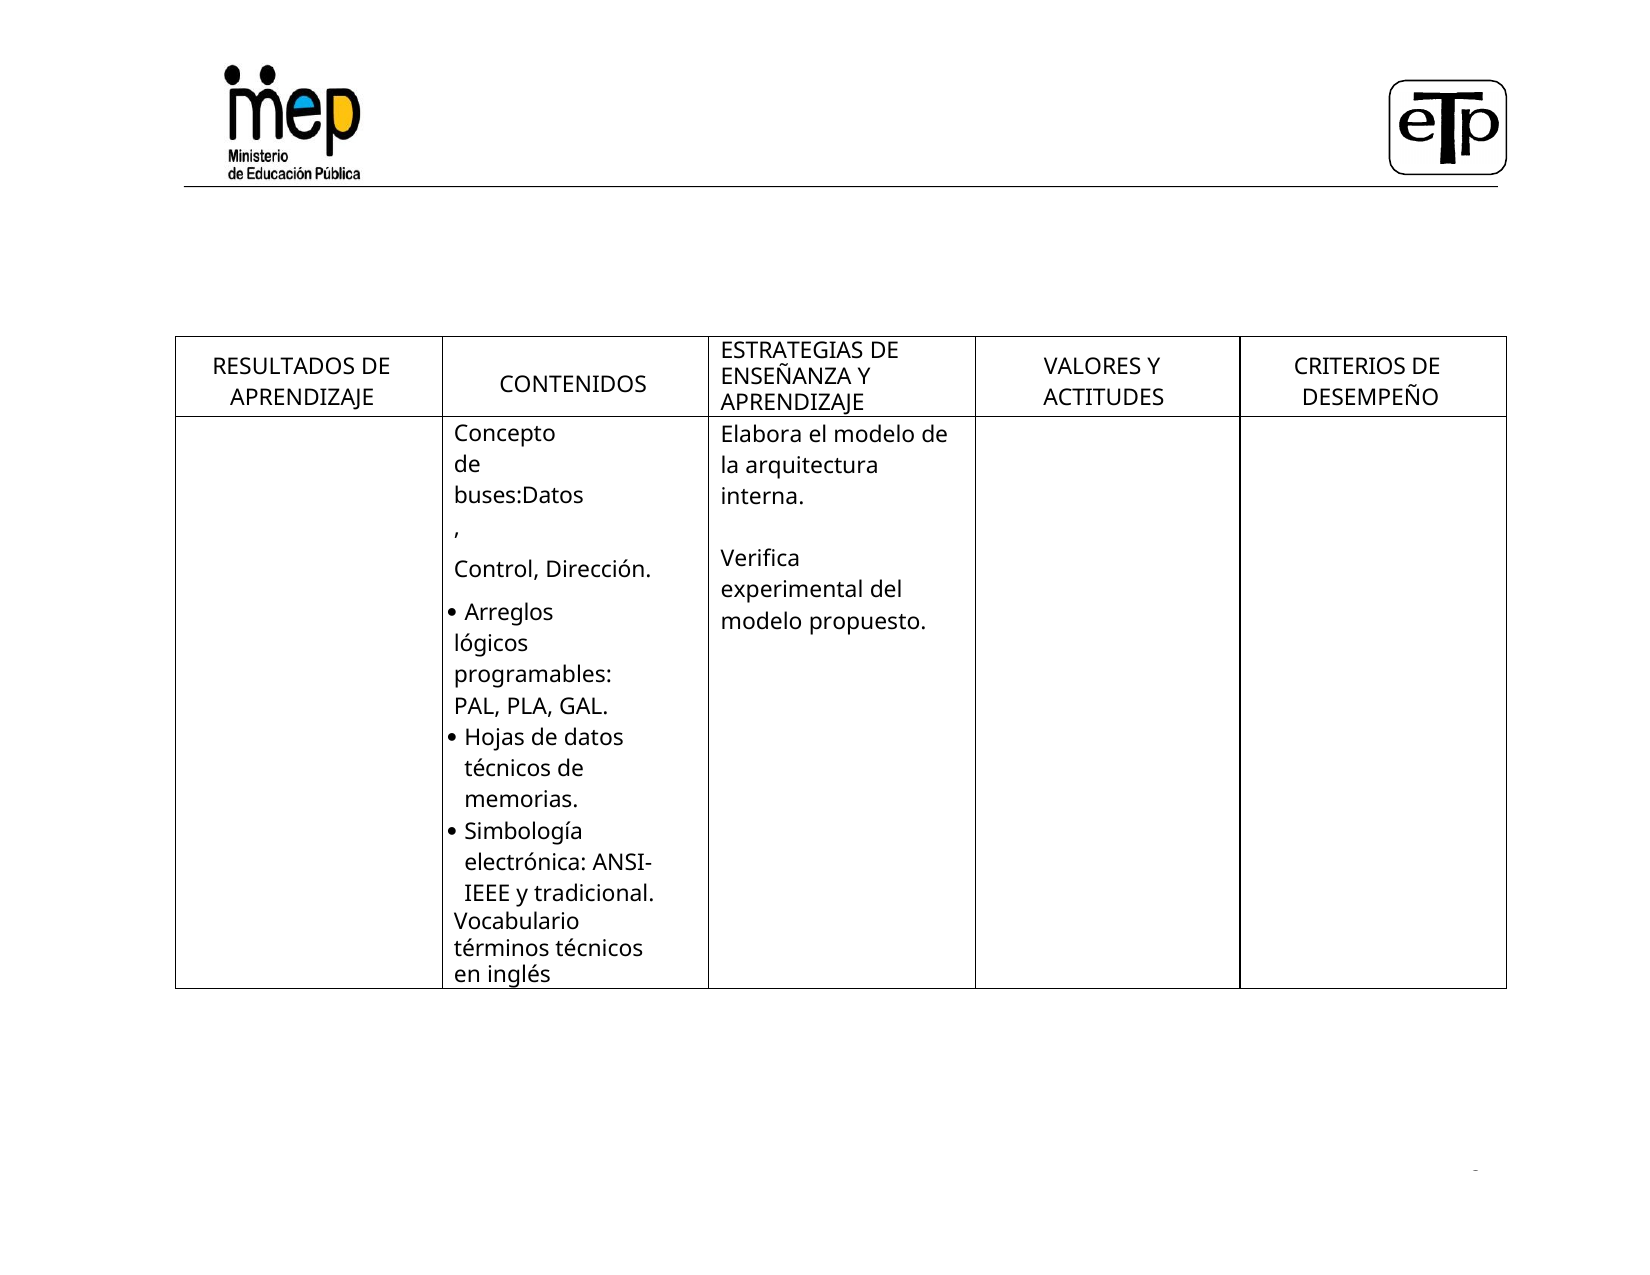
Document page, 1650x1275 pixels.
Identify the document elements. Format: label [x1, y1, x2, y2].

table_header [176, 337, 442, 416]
picture [1399, 92, 1499, 164]
picture [224, 63, 364, 185]
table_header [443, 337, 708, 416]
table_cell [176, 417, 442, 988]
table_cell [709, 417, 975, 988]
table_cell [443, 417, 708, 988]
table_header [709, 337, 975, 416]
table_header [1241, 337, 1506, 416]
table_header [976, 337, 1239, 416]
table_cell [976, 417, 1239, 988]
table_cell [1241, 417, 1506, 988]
